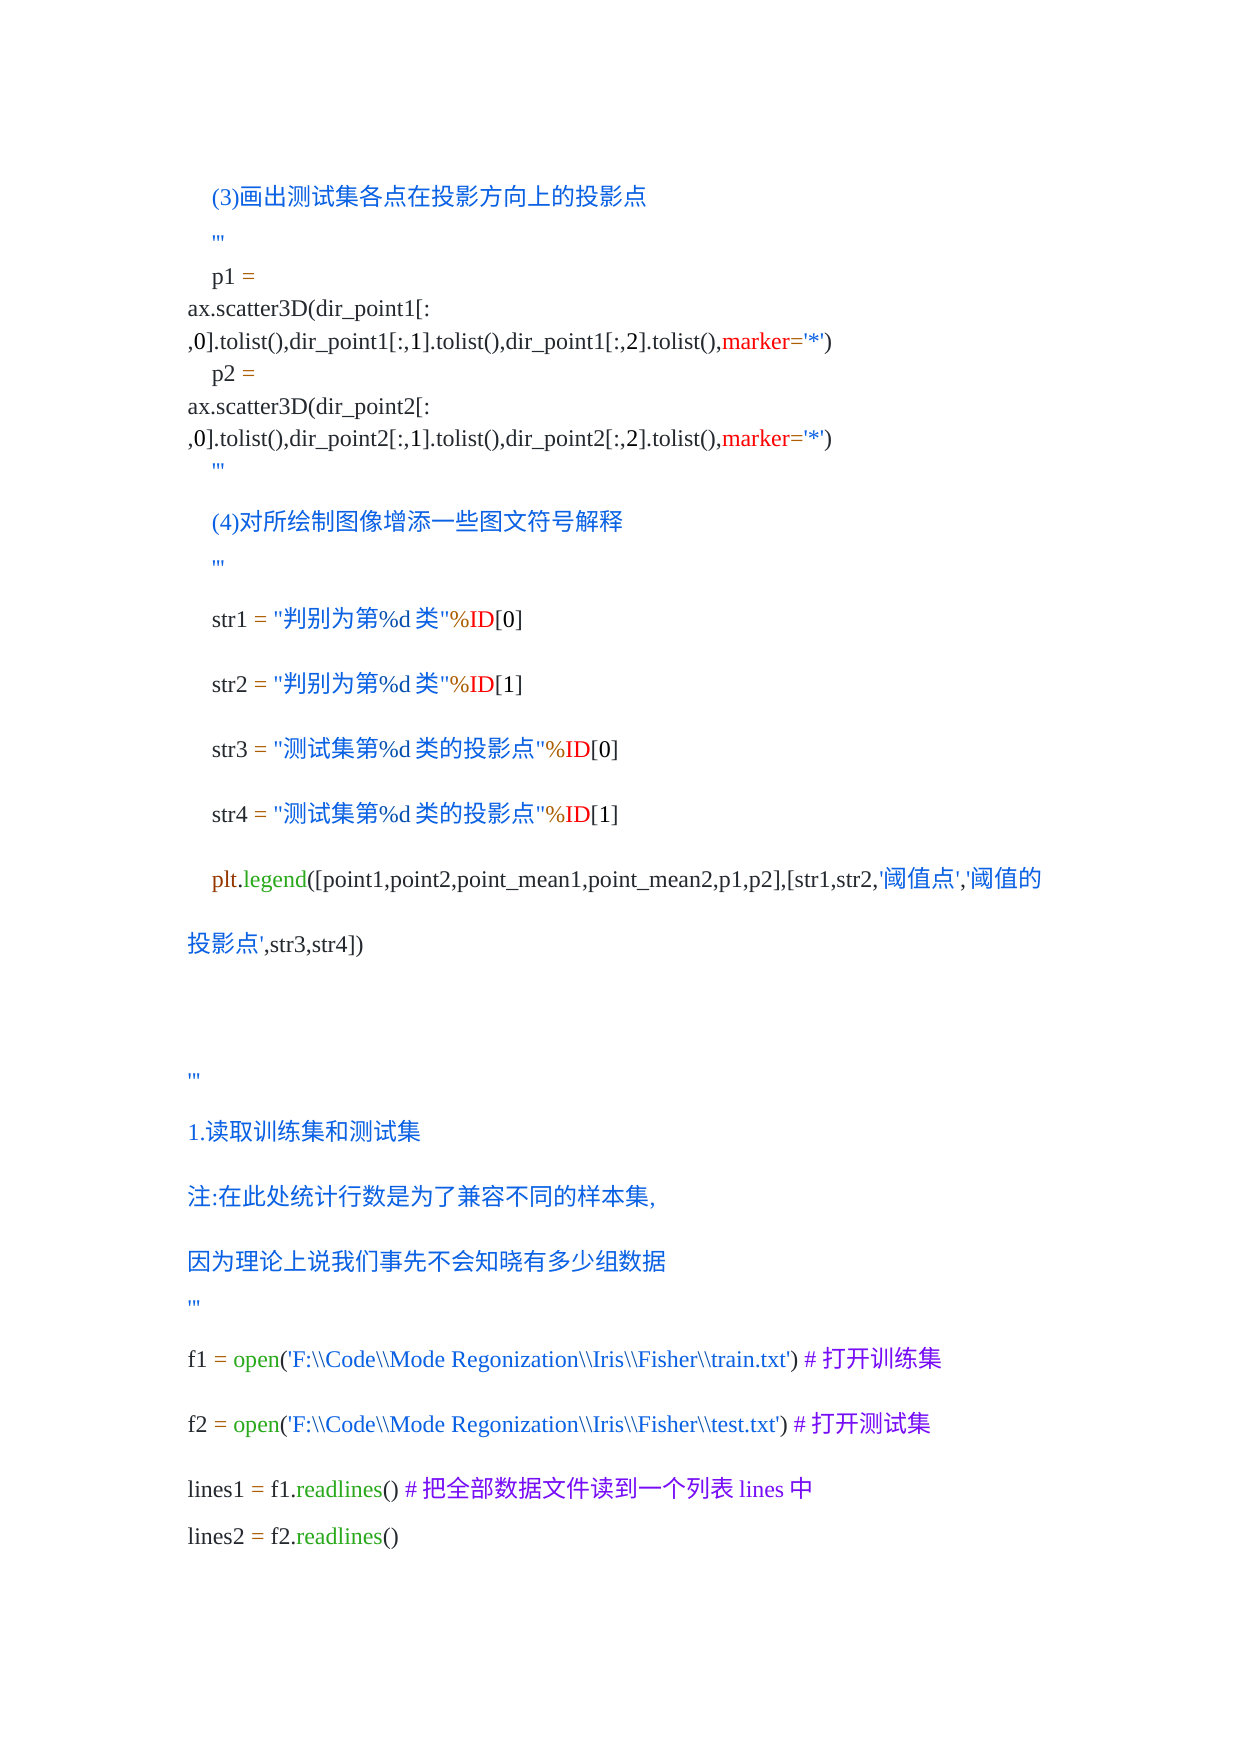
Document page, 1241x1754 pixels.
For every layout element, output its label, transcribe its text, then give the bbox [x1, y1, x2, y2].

text f2 = open('F:\\Code\\Mode Regonization\\Iris\\Fisher\\test.txt') # 打开测试集 [187, 1389, 1053, 1454]
text str4 = "测试集第%d类的投影点"%ID[1] [187, 779, 1053, 844]
text ''' [187, 454, 1053, 487]
text plt.legend([point1,point2,point_mean1,point_mean2,p1,p2],[str1,str2,'阈值点','阈值的投影点',str3,str4]) [187, 844, 1053, 974]
text 1.读取训练集和测试集 [187, 1097, 1053, 1162]
text ''' [187, 227, 1053, 259]
text 因为理论上说我们事先不会知晓有多少组数据 [187, 1227, 1053, 1292]
text ''' [187, 1064, 1053, 1097]
text lines2 = f2.readlines() [187, 1519, 1053, 1552]
text str3 = "测试集第%d类的投影点"%ID[0] [187, 714, 1053, 779]
text (3)画出测试集各点在投影方向上的投影点 [187, 162, 1053, 227]
text p1 = ax.scatter3D(dir_point1[:,0].tolist(),dir_point1[:,1].tolist(),dir_point1[:,2].tolist(),marker='*') [187, 259, 1053, 357]
text p2 = ax.scatter3D(dir_point2[:,0].tolist(),dir_point2[:,1].tolist(),dir_point2[:,2].tolist(),marker='*') [187, 357, 1053, 454]
text f1 = open('F:\\Code\\Mode Regonization\\Iris\\Fisher\\train.txt') # 打开训练集 [187, 1324, 1053, 1389]
text lines1 = f1.readlines() # 把全部数据文件读到一个列表lines中 [187, 1454, 1053, 1519]
text ''' [187, 1292, 1053, 1324]
text ''' [187, 552, 1053, 584]
text (4)对所绘制图像增添一些图文符号解释 [187, 487, 1053, 552]
text 注:在此处统计行数是为了兼容不同的样本集, [187, 1162, 1053, 1227]
text str1 = "判别为第%d类"%ID[0] [187, 584, 1053, 649]
text str2 = "判别为第%d类"%ID[1] [187, 649, 1053, 714]
